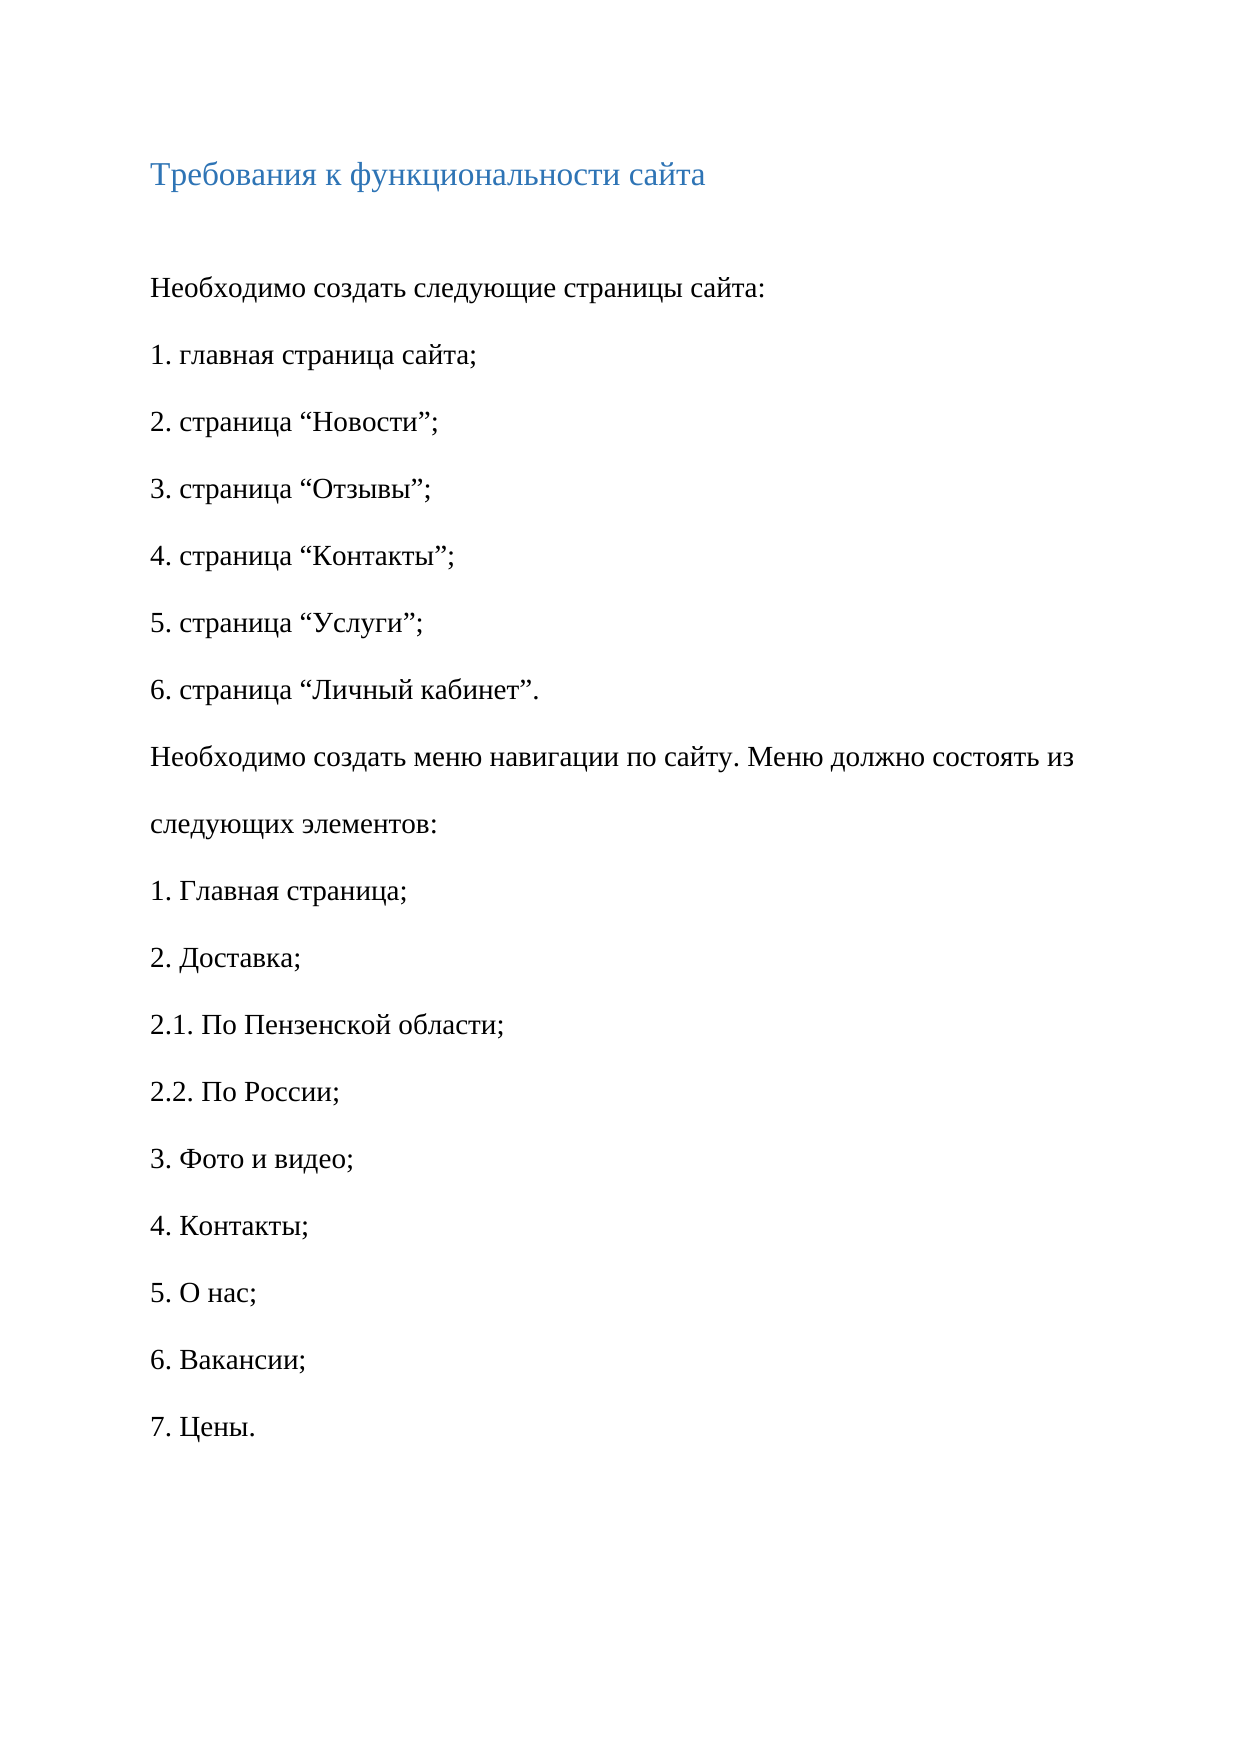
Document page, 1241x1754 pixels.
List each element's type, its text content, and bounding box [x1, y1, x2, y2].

text 1. главная страница сайта; [150, 337, 1090, 371]
text 3. Фото и видео; [150, 1141, 1090, 1174]
text 3. страница “Отзывы”; [150, 471, 1090, 505]
text Необходимо создать следующие страницы сайта: [150, 270, 1090, 304]
text 6. страница “Личный кабинет”. [150, 672, 1090, 706]
text 5. О нас; [150, 1275, 1090, 1308]
text 1. Главная страница; [150, 873, 1090, 907]
text 2.2. По России; [150, 1074, 1090, 1108]
text Необходимо создать меню навигации по сайту. Меню должно состоять из [150, 739, 1090, 773]
subtitle Требования к функциональности сайта [150, 154, 1090, 192]
text 4. Контакты; [150, 1208, 1090, 1242]
text 6. Вакансии; [150, 1342, 1090, 1376]
text 2. страница “Новости”; [150, 404, 1090, 438]
text 7. Цены. [150, 1409, 1090, 1442]
text 4. страница “Контакты”; [150, 538, 1090, 572]
text следующих элементов: [150, 806, 1090, 840]
text 5. страница “Услуги”; [150, 605, 1090, 639]
text 2. Доставка; [150, 940, 1090, 974]
text 2.1. По Пензенской области; [150, 1007, 1090, 1041]
